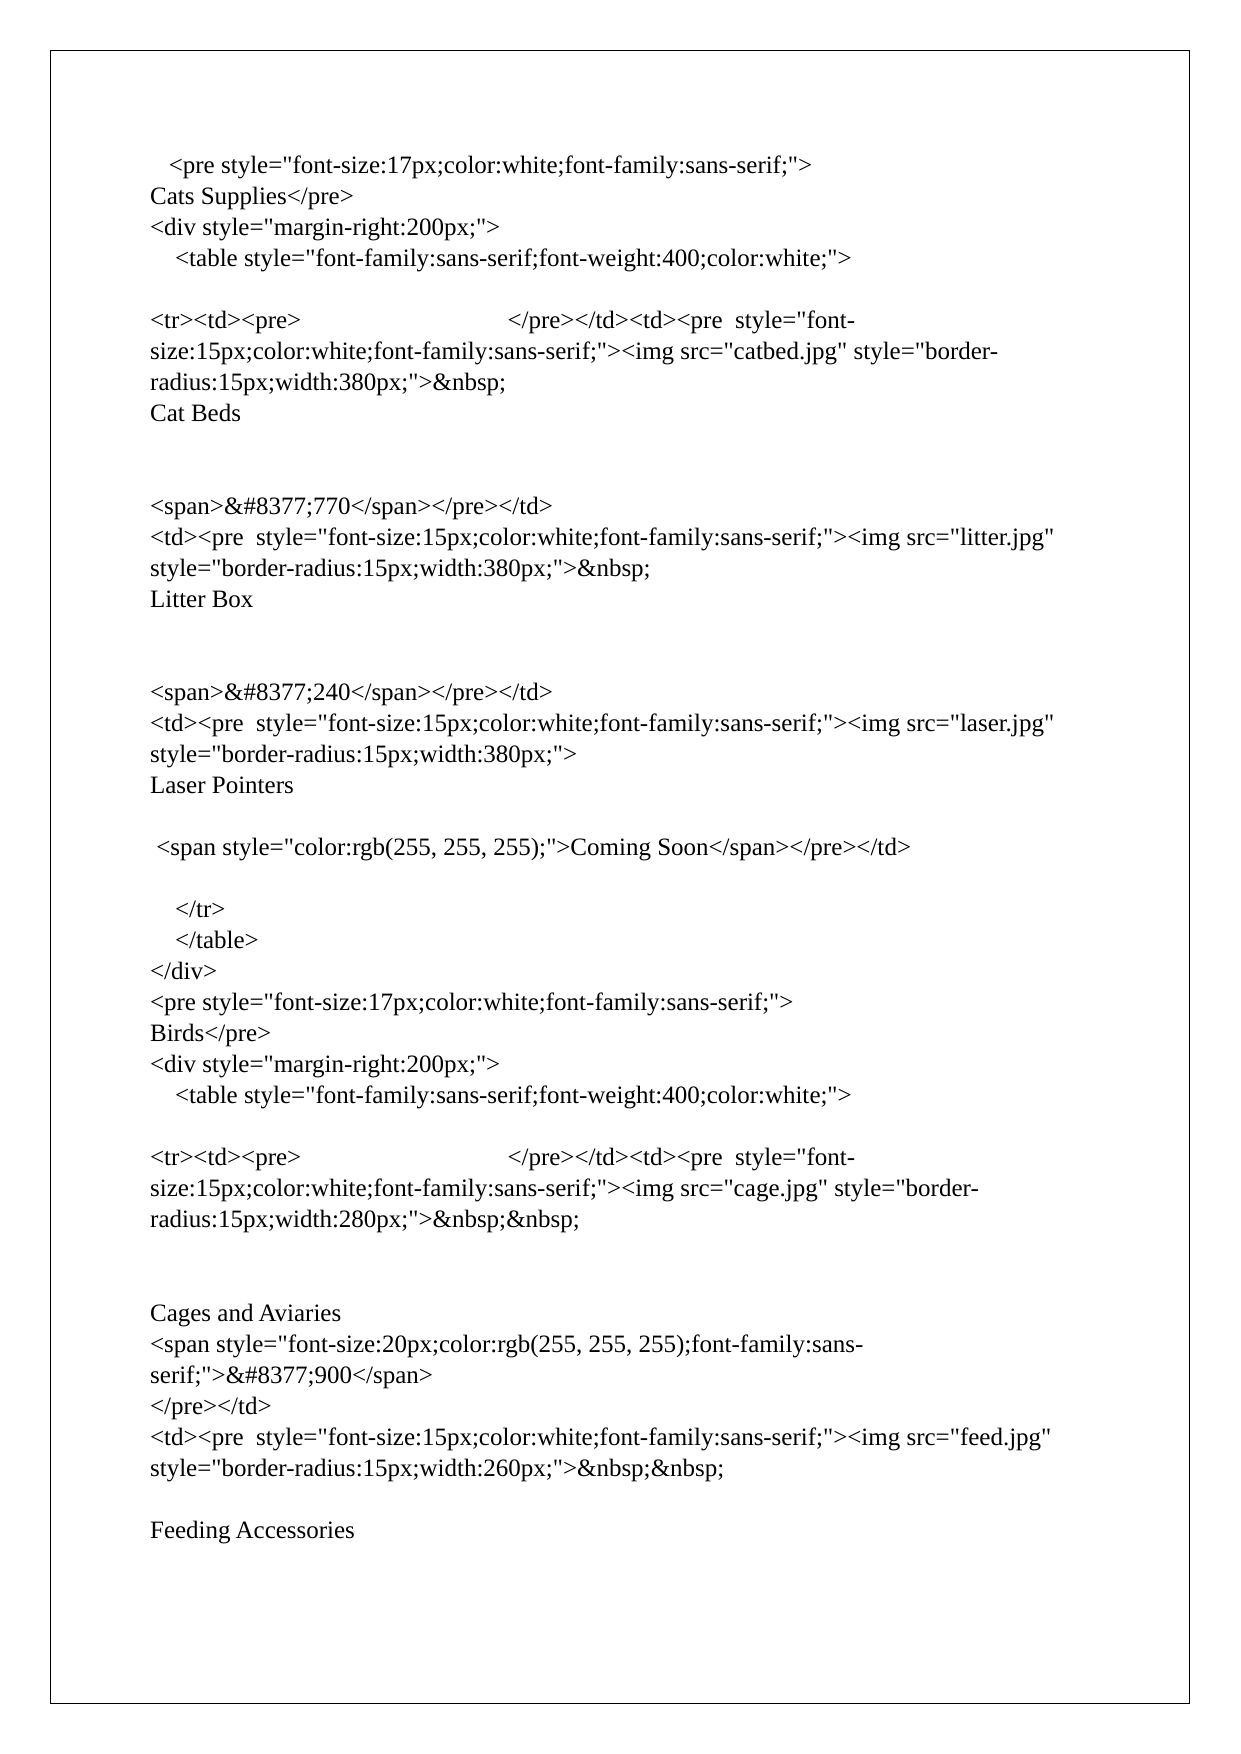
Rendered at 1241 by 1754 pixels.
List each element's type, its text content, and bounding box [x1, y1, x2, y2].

text <span style="color:rgb(255, 255, 255);">Coming Soon</span></pre></td> [150, 832, 1090, 861]
text <td><pre style="font-size:15px;color:white;font-family:sans-serif;"><img src="feed.jpg" style="border-radius:15px;width:260px;">&nbsp;&nbsp; [150, 1422, 1090, 1482]
text <div style="margin-right:200px;"> [150, 1049, 1090, 1078]
text </table> [150, 925, 1090, 954]
text <tr><td><pre> </pre></td><td><pre style="font-size:15px;color:white;font-family:sans-serif;"><img src="catbed.jpg" style="border-radius:15px;width:380px;">&nbsp; [150, 305, 1090, 396]
text </tr> [150, 894, 1090, 923]
text </pre></td> [150, 1391, 1090, 1419]
text Litter Box [150, 584, 1090, 613]
text Feeding Accessories [150, 1515, 1090, 1544]
text <pre style="font-size:17px;color:white;font-family:sans-serif;"> Cats Supplies</pre> [150, 150, 1090, 210]
text <td><pre style="font-size:15px;color:white;font-family:sans-serif;"><img src="laser.jpg" style="border-radius:15px;width:380px;"> [150, 708, 1090, 768]
text <table style="font-family:sans-serif;font-weight:400;color:white;"> [150, 1080, 1090, 1109]
text <pre style="font-size:17px;color:white;font-family:sans-serif;"> Birds</pre> [150, 987, 1090, 1047]
text <span>&#8377;240</span></pre></td> [150, 677, 1090, 706]
text Cat Beds [150, 398, 1090, 427]
text <span>&#8377;770</span></pre></td> [150, 491, 1090, 520]
text <span style="font-size:20px;color:rgb(255, 255, 255);font-family:sans-serif;">&#8377;900</span> [150, 1329, 1090, 1388]
text Laser Pointers [150, 770, 1090, 799]
text Cages and Aviaries [150, 1298, 1090, 1326]
text </div> [150, 956, 1090, 985]
text <table style="font-family:sans-serif;font-weight:400;color:white;"> [150, 243, 1090, 272]
text <div style="margin-right:200px;"> [150, 212, 1090, 241]
text <td><pre style="font-size:15px;color:white;font-family:sans-serif;"><img src="litter.jpg" style="border-radius:15px;width:380px;">&nbsp; [150, 522, 1090, 582]
text <tr><td><pre> </pre></td><td><pre style="font-size:15px;color:white;font-family:sans-serif;"><img src="cage.jpg" style="border-radius:15px;width:280px;">&nbsp;&nbsp; [150, 1142, 1090, 1233]
